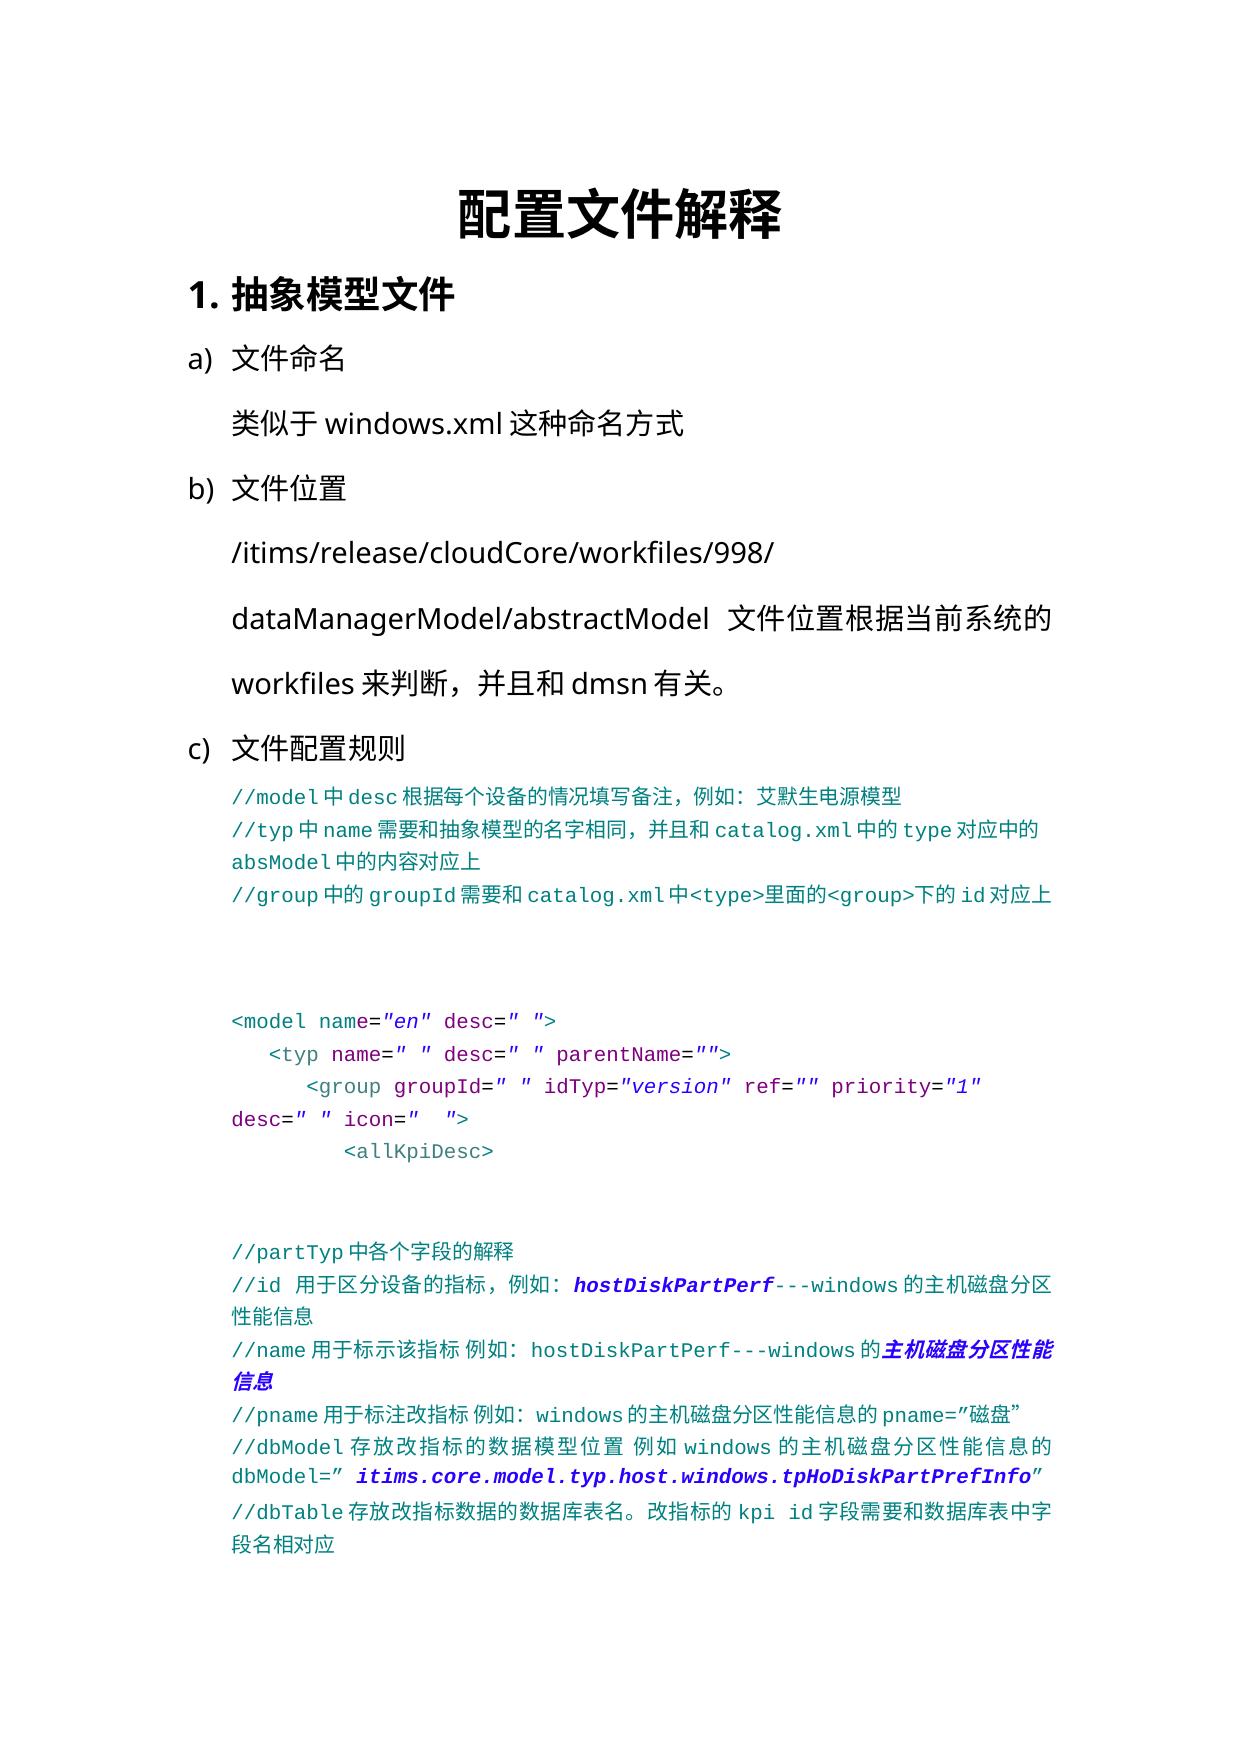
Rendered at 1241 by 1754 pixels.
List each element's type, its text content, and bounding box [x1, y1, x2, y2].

text 配置文件解释 [187, 162, 1053, 259]
list 文件配置规则 [187, 714, 1053, 779]
list //pname用于标注改指标 例如：windows的主机磁盘分区性能信息的pname=”磁盘” [231, 1397, 1053, 1429]
list //dbModel存放改指标的数据模型位置 例如windows的主机磁盘分区性能信息的dbModel=” itims.core.model.typ.host.windows.tpHoDiskPartPrefInfo” [231, 1429, 1053, 1494]
list 类似于windows.xml这种命名方式 [231, 389, 1053, 454]
list //partTyp中各个字段的解释 [231, 1234, 1053, 1267]
list <model name="en" desc=" "> [231, 1007, 1053, 1039]
list <allKpiDesc> [231, 1137, 1053, 1169]
list //dbTable存放改指标数据的数据库表名。改指标的kpi id字段需要和数据库表中字段名相对应 [231, 1494, 1053, 1559]
list //name用于标示该指标 例如：hostDiskPartPerf---windows的主机磁盘分区性能信息 [231, 1332, 1053, 1397]
list <group groupId=" " idTyp="version" ref="" priority="1" desc=" " icon=" "> [231, 1072, 1053, 1137]
list 文件命名 [187, 324, 1053, 389]
list //model中desc根据每个设备的情况填写备注，例如：艾默生电源模型 [231, 779, 1053, 812]
list //typ中name需要和抽象模型的名字相同，并且和catalog.xml中的type对应中的absModel中的内容对应上 [231, 812, 1053, 877]
list /itims/release/cloudCore/workfiles/998/dataManagerModel/abstractModel 文件位置根据当前系统的workfiles来判断，并且和dmsn有关。 [231, 519, 1053, 714]
list 文件位置 [187, 454, 1053, 519]
list 抽象模型文件 [187, 259, 1053, 324]
list //id 用于区分设备的指标，例如：hostDiskPartPerf---windows的主机磁盘分区性能信息 [231, 1267, 1053, 1332]
list //group中的groupId需要和catalog.xml中<type>里面的<group>下的id对应上 [231, 877, 1053, 909]
list <typ name=" " desc=" " parentName=""> [231, 1039, 1053, 1072]
